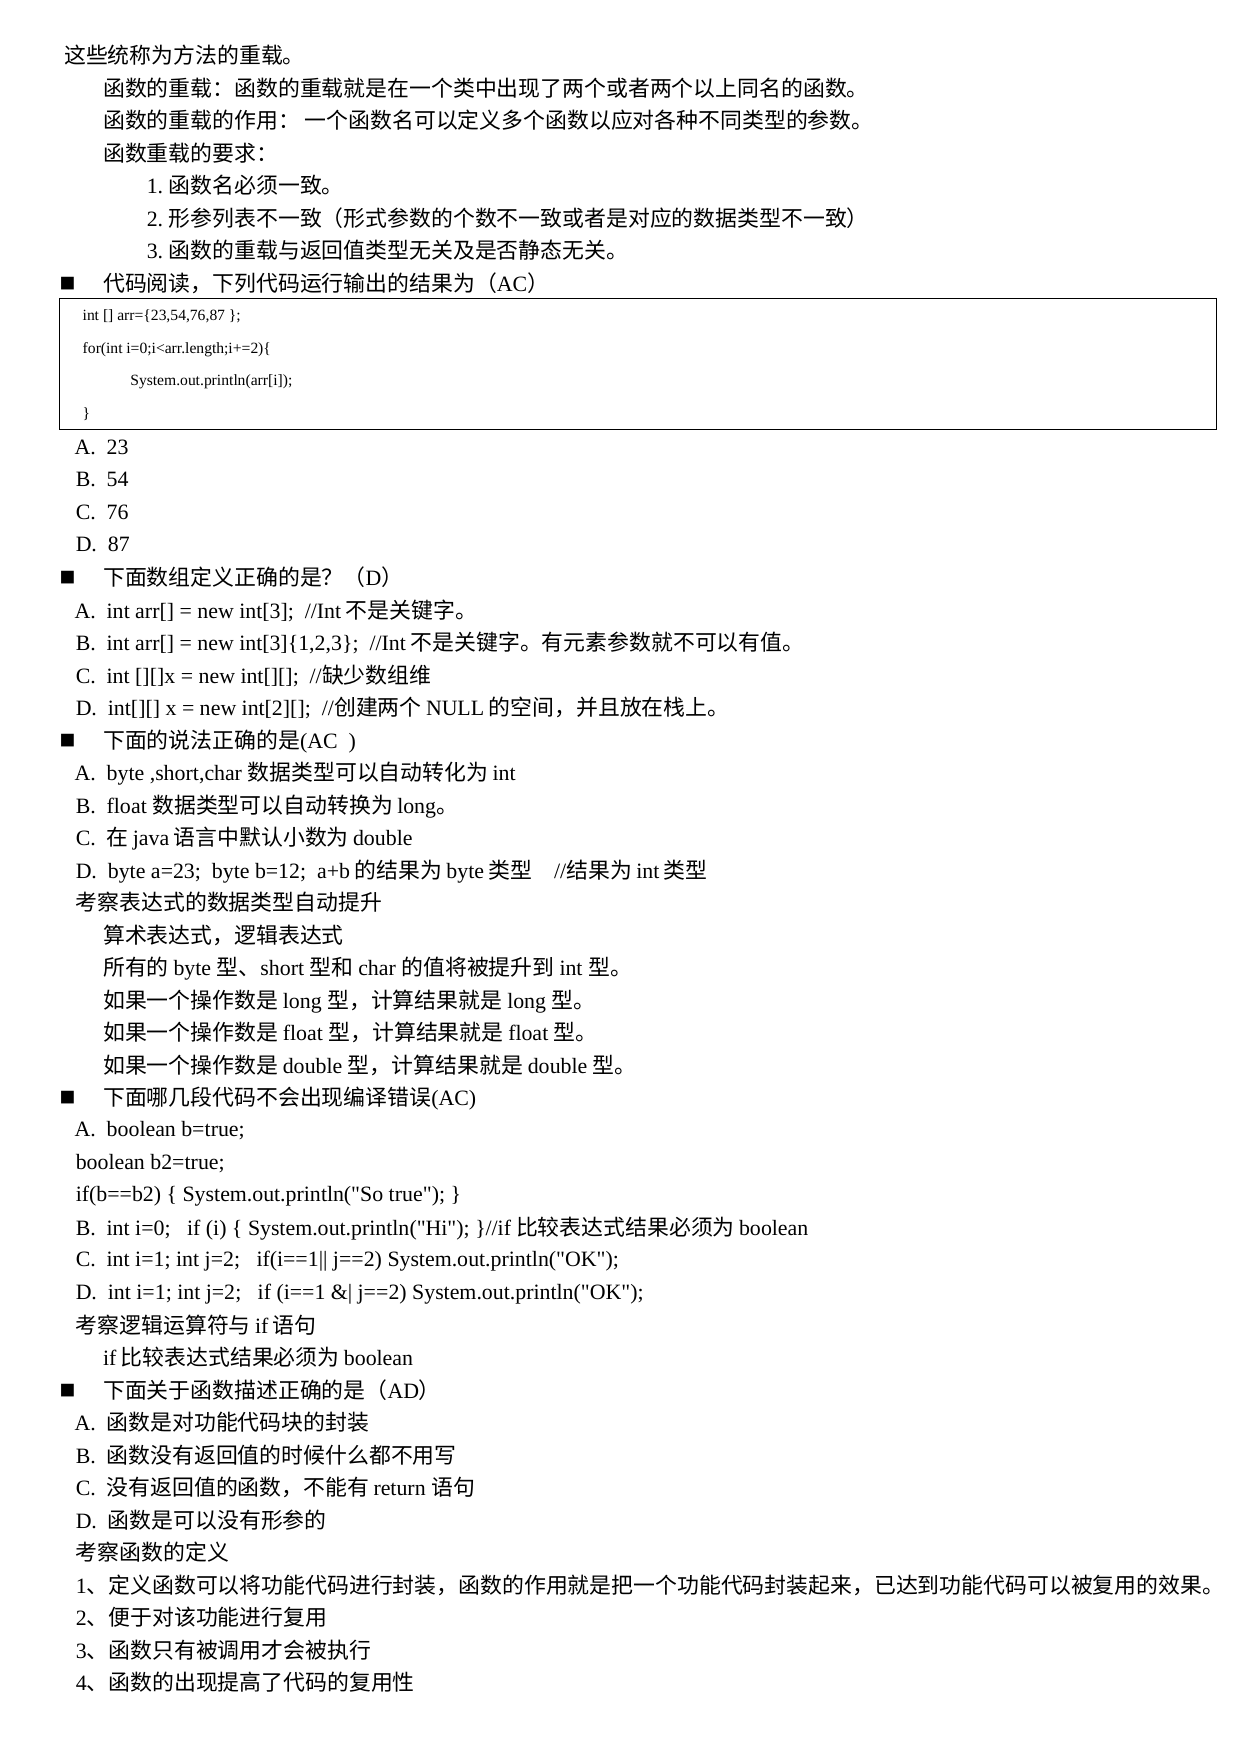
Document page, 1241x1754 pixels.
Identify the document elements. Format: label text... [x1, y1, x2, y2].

text 2. 形参列表不一致（形式参数的个数不一致或者是对应的数据类型不一致） [59, 200, 1217, 233]
text 1. 函数名必须一致。 [59, 168, 1217, 200]
text A. 23 [59, 430, 1217, 462]
text 如果一个操作数是 float 型，计算结果就是 float 型。 [59, 1015, 1217, 1047]
table_header int [] arr={23,54,76,87 }; for(int i=0;i<arr.length;i+=2){ System.out.println(arr[i]); } [60, 299, 1216, 429]
text A. boolean b=true; [59, 1112, 1217, 1145]
text B. 函数没有返回值的时候什么都不用写 [59, 1437, 1217, 1470]
text A. byte ,short,char 数据类型可以自动转化为int [59, 755, 1217, 787]
text D. 87 [59, 527, 1217, 560]
text 考察函数的定义 [59, 1535, 1217, 1567]
list 下面哪几段代码不会出现编译错误(AC) [59, 1080, 1217, 1112]
list 下面数组定义正确的是？（D） [59, 560, 1217, 592]
text B. int i=0; if (i) { System.out.println("Hi"); }//if比较表达式结果必须为boolean [59, 1210, 1217, 1242]
text D. 函数是可以没有形参的 [59, 1502, 1217, 1535]
text 算术表达式，逻辑表达式 [59, 917, 1217, 950]
text A. 函数是对功能代码块的封装 [59, 1405, 1217, 1437]
text 4、函数的出现提高了代码的复用性 [59, 1665, 1217, 1697]
text C. 没有返回值的函数，不能有return 语句 [59, 1470, 1217, 1502]
text B. 54 [59, 462, 1217, 495]
text 考察逻辑运算符与if语句 [59, 1307, 1217, 1340]
text 函数重载的要求： [59, 135, 1217, 168]
text if比较表达式结果必须为boolean [59, 1340, 1217, 1372]
text 3. 函数的重载与返回值类型无关及是否静态无关。 [59, 233, 1217, 265]
text C. int i=1; int j=2; if(i==1|| j==2) System.out.println("OK"); [59, 1242, 1217, 1275]
text 如果一个操作数是 long 型，计算结果就是 long 型。 [59, 982, 1217, 1015]
text 3、函数只有被调用才会被执行 [59, 1632, 1217, 1665]
text 如果一个操作数是 double 型，计算结果就是 double 型。 [59, 1047, 1217, 1080]
text if(b==b2) { System.out.println("So true"); } [59, 1177, 1217, 1210]
text C. 76 [59, 495, 1217, 527]
list 下面关于函数描述正确的是（AD） [59, 1372, 1217, 1405]
text 函数重载的定义：在同一个类中，有一个以上的同名函数，只要函数的参数列表或参数类型不一样即可，与返回值无关， 这些统称为方法的重载。 [59, 38, 1217, 70]
text D. int i=1; int j=2; if (i==1 &| j==2) System.out.println("OK"); [59, 1275, 1217, 1307]
text B. int arr[] = new int[3]{1,2,3}; //Int不是关键字。有元素参数就不可以有值。 [59, 625, 1217, 657]
text 考察表达式的数据类型自动提升 [59, 885, 1217, 917]
text C. 在java语言中默认小数为double [59, 820, 1217, 852]
list 代码阅读，下列代码运行输出的结果为（AC） [59, 265, 1217, 298]
text 2、便于对该功能进行复用 [59, 1600, 1217, 1632]
list 下面的说法正确的是(AC ) [59, 722, 1217, 755]
text C. int [][]x = new int[][]; //缺少数组维 [59, 657, 1217, 690]
text 函数的重载：函数的重载就是在一个类中出现了两个或者两个以上同名的函数。 [59, 70, 1217, 103]
text D. int[][] x = new int[2][]; //创建两个NULL的空间，并且放在栈上。 [59, 690, 1217, 722]
text A. int arr[] = new int[3]; //Int不是关键字。 [59, 592, 1217, 625]
text boolean b2=true; [59, 1145, 1217, 1177]
text 所有的 byte 型、short 型和 char 的值将被提升到 int 型。 [59, 950, 1217, 982]
text 1、定义函数可以将功能代码进行封装，函数的作用就是把一个功能代码封装起来，已达到功能代码可以被复用的效果。 [59, 1567, 1217, 1600]
text B. float 数据类型可以自动转换为long。 [59, 787, 1217, 820]
text 函数的重载的作用： 一个函数名可以定义多个函数以应对各种不同类型的参数。 [59, 103, 1217, 135]
text D. byte a=23; byte b=12; a+b的结果为byte类型 //结果为int类型 [59, 852, 1217, 885]
